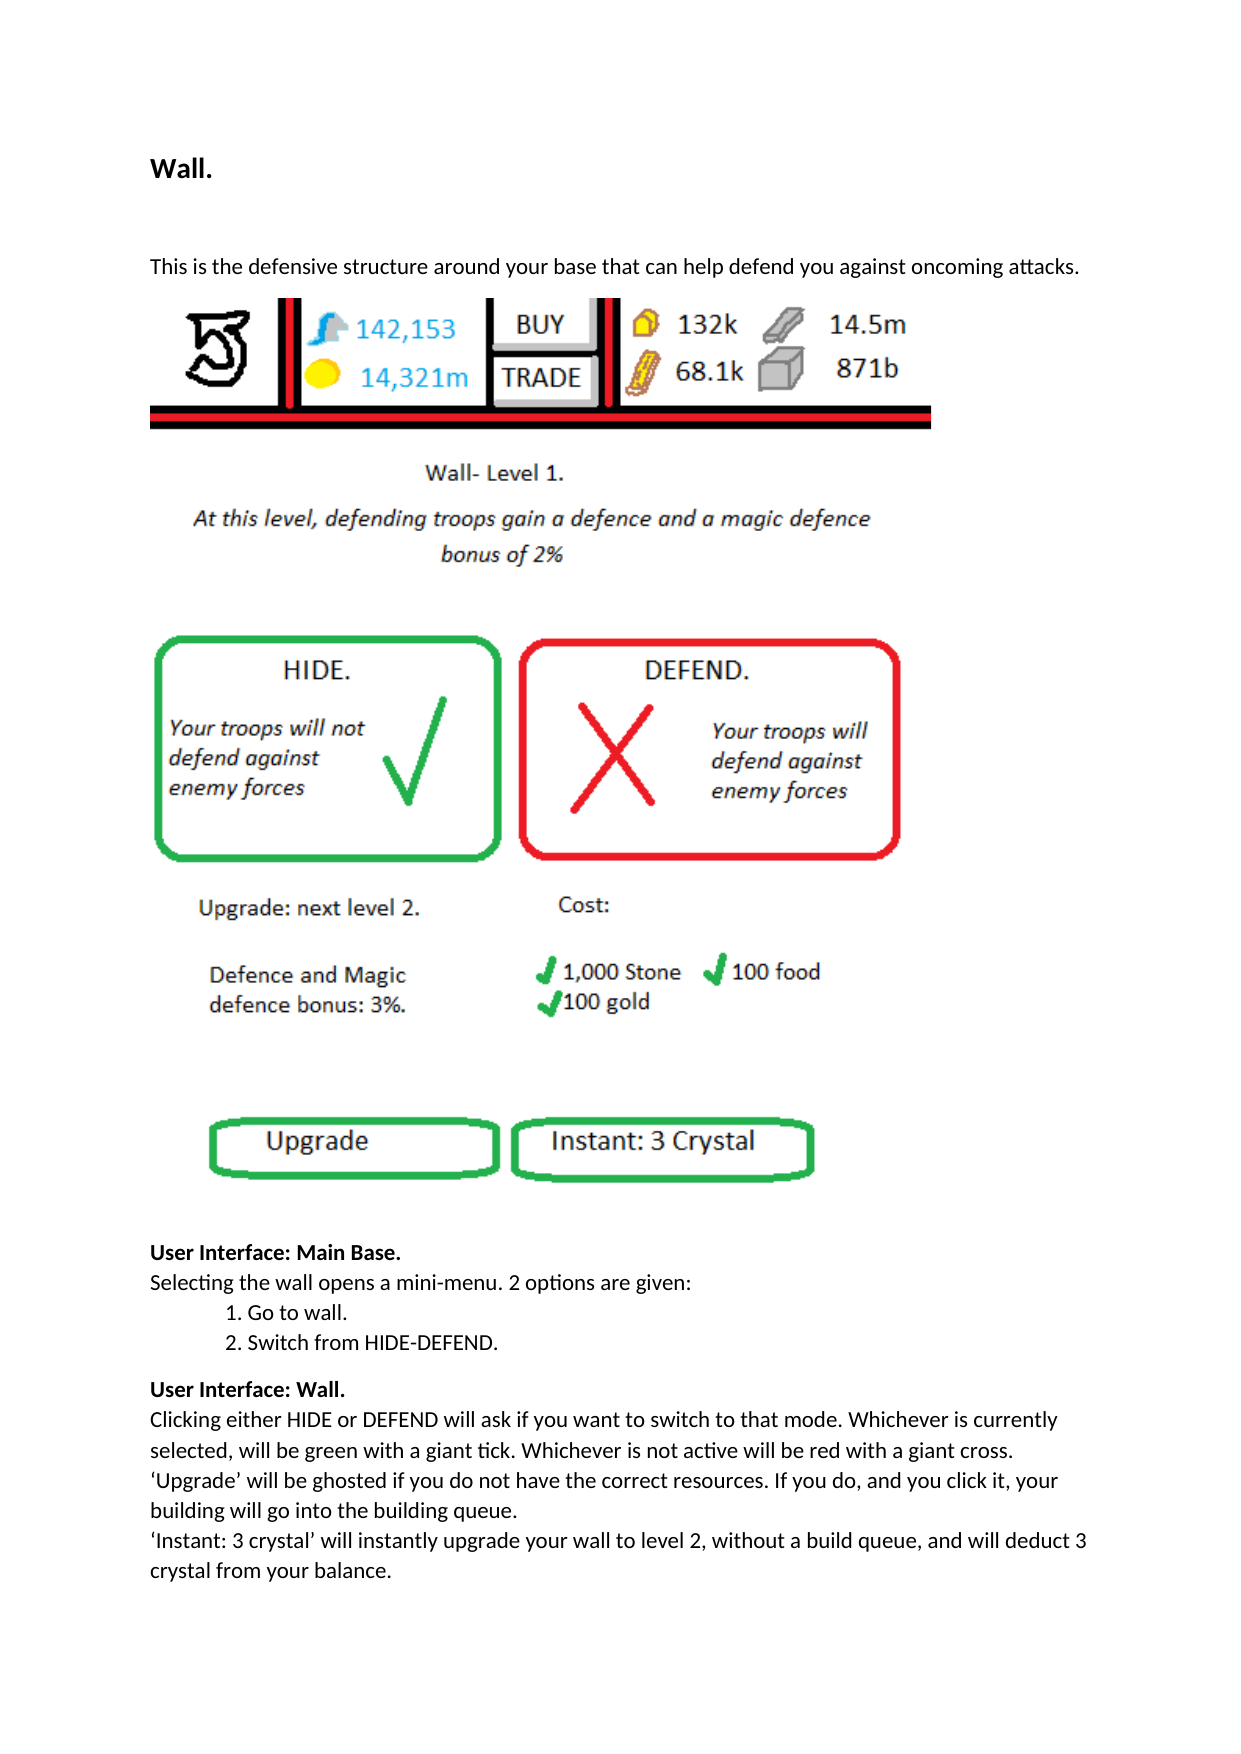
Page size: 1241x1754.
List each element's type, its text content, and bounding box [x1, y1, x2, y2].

text This is the defensive structure around your base that can help defend you against oncoming attacks. [150, 252, 1090, 280]
text User Interface: Wall. Clicking either HIDE or DEFEND will ask if you want to switch to that mode. Whichever is currently selected, will be green with a giant tick. Whichever is not active will be red with a giant cross. ‘Upgrade’ will be ghosted if you do not have the correct resources. If you do, and you click it, your building will go into the building queue. ‘Instant: 3 crystal’ will instantly upgrade your wall to level 2, without a build queue, and will deduct 3 crystal from your balance. [150, 1375, 1090, 1585]
text User Interface: Main Base. Selecting the wall opens a mini-menu. 2 options are given: 1. Go to wall. 2. Switch from HIDE-DEFEND. [150, 1238, 1090, 1357]
picture [150, 298, 932, 1219]
text Wall. [150, 150, 1090, 186]
